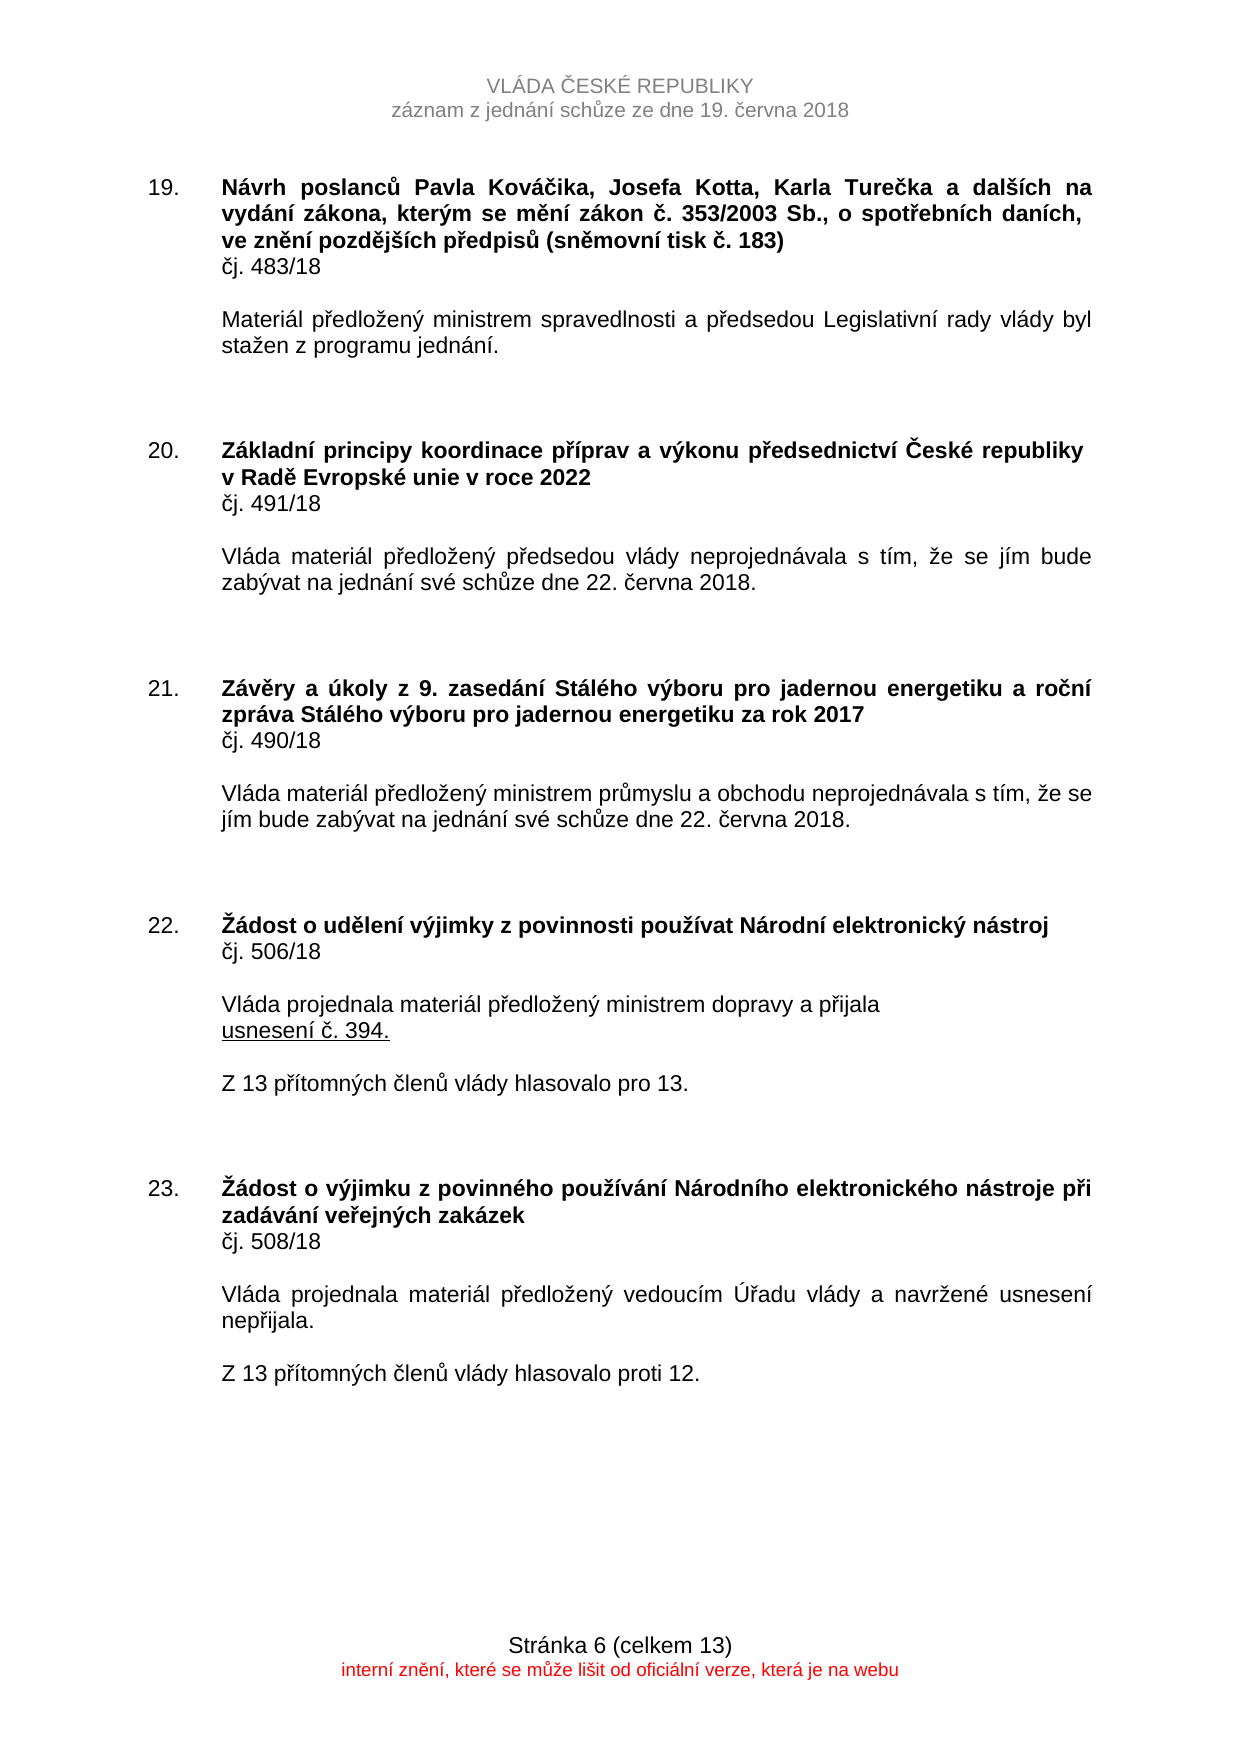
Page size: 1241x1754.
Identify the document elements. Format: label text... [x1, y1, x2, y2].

text Vláda materiál předložený ministrem průmyslu a obchodu neprojednávala s tím, že se jím bude zabývat na jednání své schůze dne 22. června 2018. [148, 780, 1093, 833]
text čj. 508/18 [148, 1228, 1093, 1254]
text 21. Závěry a úkoly z 9. zasedání Stálého výboru pro jadernou energetiku a roční zpráva Stálého výboru pro jadernou energetiku za rok 2017 [148, 675, 1093, 727]
text Vláda materiál předložený předsedou vlády neprojednávala s tím, že se jím bude zabývat na jednání své schůze dne 22. června 2018. [148, 543, 1093, 596]
text Vláda projednala materiál předložený ministrem dopravy a přijala [148, 991, 1093, 1017]
text čj. 506/18 [148, 938, 1093, 964]
text 23. Žádost o výjimku z povinného používání Národního elektronického nástroje při zadávání veřejných zakázek [148, 1175, 1093, 1228]
text Vláda projednala materiál předložený vedoucím Úřadu vlády a navržené usnesení nepřijala. [148, 1281, 1093, 1333]
text čj. 491/18 [148, 490, 1093, 517]
text čj. 483/18 [148, 253, 1093, 279]
text usnesení č. 394. [148, 1017, 1093, 1044]
text Z 13 přítomných členů vlády hlasovalo proti 12. [148, 1360, 1093, 1386]
text 19. Návrh poslanců Pavla Kováčika, Josefa Kotta, Karla Turečka a dalších na vydání zákona, kterým se mění zákon č. 353/2003 Sb., o spotřebních daních, ve znění pozdějších předpisů (sněmovní tisk č. 183) [148, 174, 1093, 253]
text čj. 490/18 [148, 727, 1093, 754]
text Materiál předložený ministrem spravedlnosti a předsedou Legislativní rady vlády byl stažen z programu jednání. [148, 306, 1093, 358]
text 20. Základní principy koordinace příprav a výkonu předsednictví České republiky v Radě Evropské unie v roce 2022 [148, 437, 1093, 490]
text 22. Žádost o udělení výjimky z povinnosti používat Národní elektronický nástroj [148, 912, 1093, 938]
text Z 13 přítomných členů vlády hlasovalo pro 13. [148, 1070, 1093, 1096]
